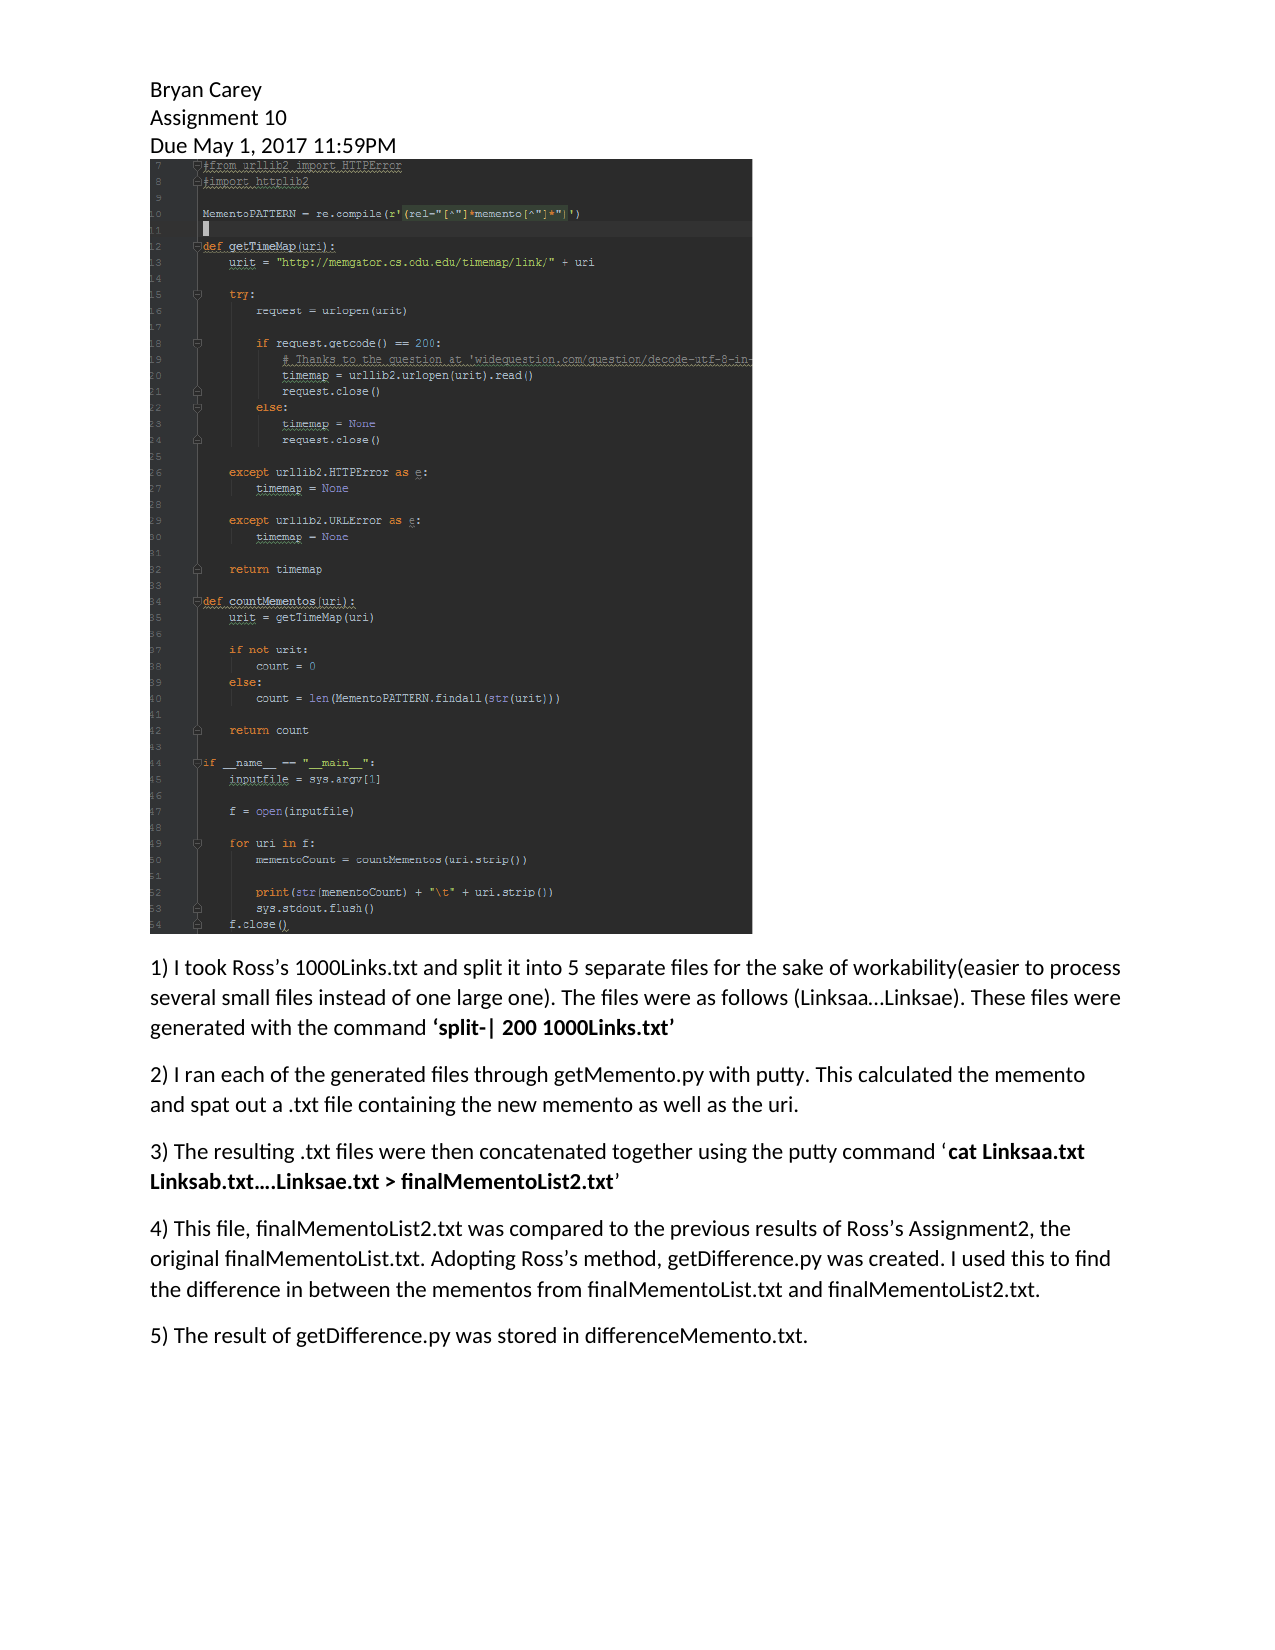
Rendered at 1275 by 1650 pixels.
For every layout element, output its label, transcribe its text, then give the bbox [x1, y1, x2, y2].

text 1) I took Ross’s 1000Links.txt and split it into 5 separate files for the sake of workability(easier to process several small files instead of one large one). The files were as follows (Linksaa…Linksae). These files were generated with the command ‘split-| 200 1000Links.txt’ [150, 953, 1125, 1041]
text 5) The result of getDifference.py was stored in differenceMemento.txt. [150, 1322, 1125, 1350]
text 3) The resulting .txt files were then concatenated together using the putty command ‘cat Linksaa.txt Linksab.txt….Linksae.txt > finalMementoList2.txt’ [150, 1137, 1125, 1196]
text 2) I ran each of the generated files through getMemento.py with putty. This calculated the memento and spat out a .txt file containing the new memento as well as the uri. [150, 1060, 1125, 1118]
picture [150, 159, 753, 934]
text 4) This file, finalMementoList2.txt was compared to the previous results of Ross’s Assignment2, the original finalMementoList.txt. Adopting Ross’s method, getDifference.py was created. I used this to find the difference in between the mementos from finalMementoList.txt and finalMementoList2.txt. [150, 1214, 1125, 1303]
